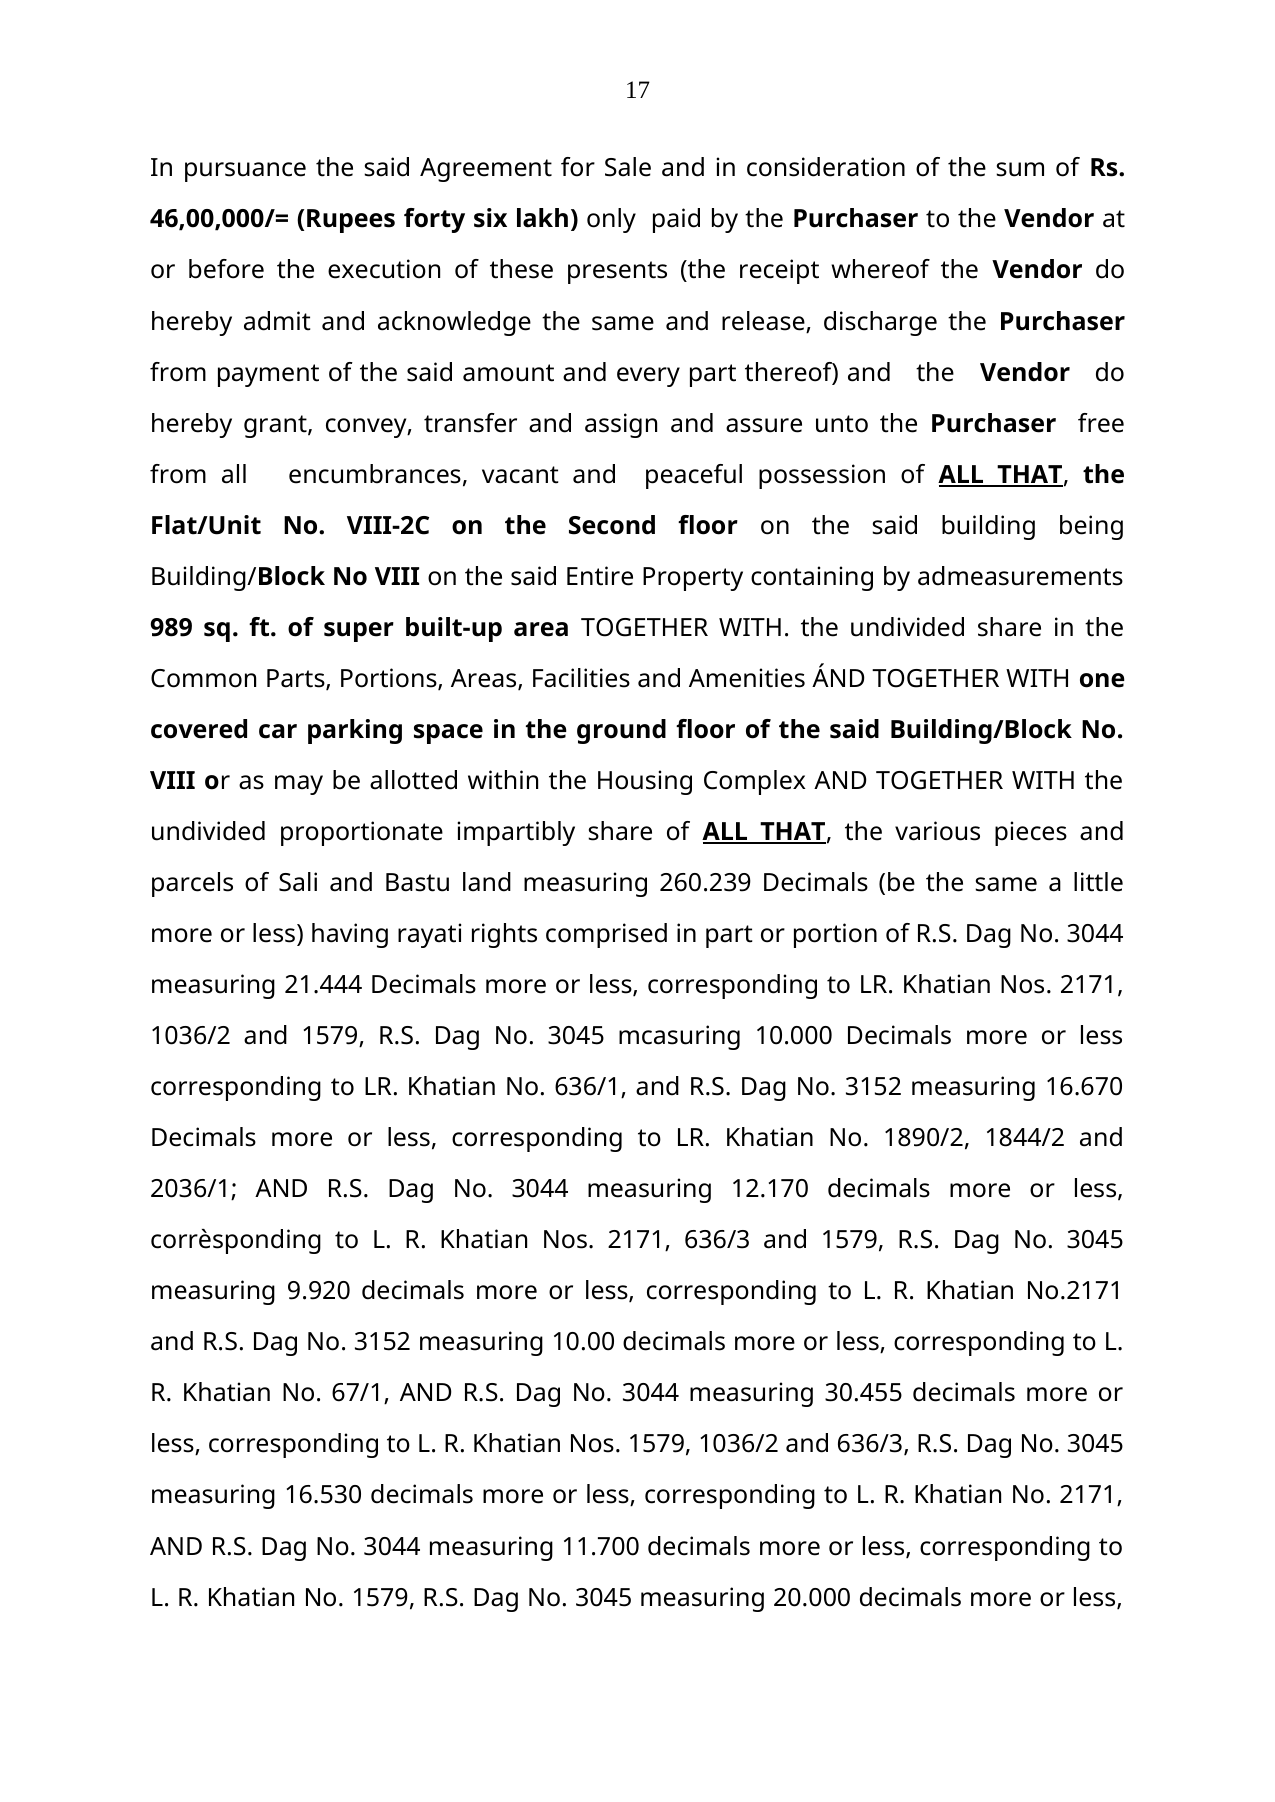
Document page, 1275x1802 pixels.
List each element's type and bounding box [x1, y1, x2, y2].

text [150, 150, 1125, 1613]
